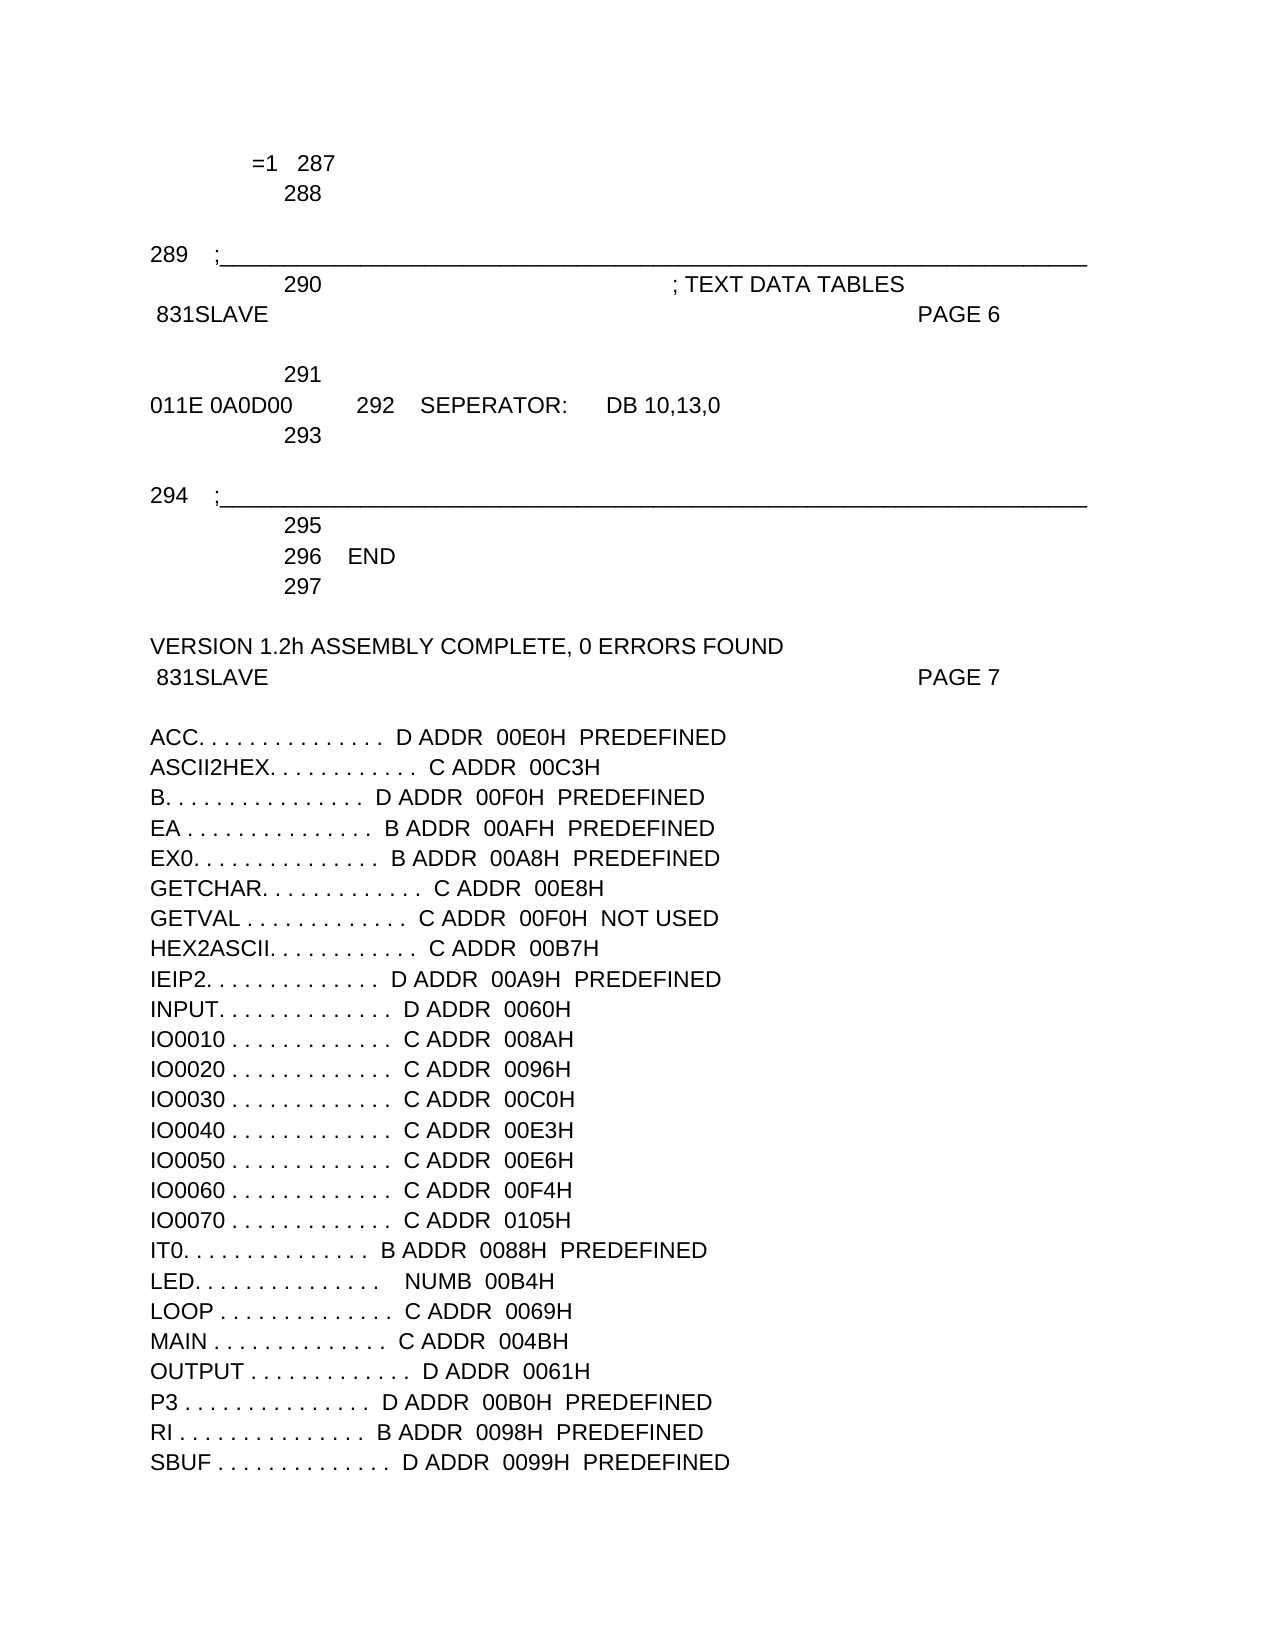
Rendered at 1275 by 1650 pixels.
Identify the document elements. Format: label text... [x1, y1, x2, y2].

text IO0040 . . . . . . . . . . . . . C ADDR 00E3H [150, 1117, 1125, 1143]
text 011E 0A0D00 292 SEPERATOR: DB 10,13,0 [150, 392, 1125, 418]
text EA . . . . . . . . . . . . . . . B ADDR 00AFH PREDEFINED [150, 814, 1125, 841]
text 297 [150, 573, 1125, 599]
text 291 [150, 361, 1125, 388]
text 831SLAVE PAGE 6 [150, 301, 1125, 327]
text IO0020 . . . . . . . . . . . . . C ADDR 0096H [150, 1056, 1125, 1083]
text 294 ;____________________________________________________________________ [150, 452, 1125, 509]
text IO0050 . . . . . . . . . . . . . C ADDR 00E6H [150, 1147, 1125, 1173]
text EX0. . . . . . . . . . . . . . . B ADDR 00A8H PREDEFINED [150, 845, 1125, 871]
text 831SLAVE PAGE 7 [150, 663, 1125, 690]
text LED. . . . . . . . . . . . . . . NUMB 00B4H [150, 1268, 1125, 1294]
text GETVAL . . . . . . . . . . . . . C ADDR 00F0H NOT USED [150, 905, 1125, 932]
text SBUF . . . . . . . . . . . . . . D ADDR 0099H PREDEFINED [150, 1449, 1125, 1475]
text VERSION 1.2h ASSEMBLY COMPLETE, 0 ERRORS FOUND [150, 633, 1125, 660]
text IO0010 . . . . . . . . . . . . . C ADDR 008AH [150, 1026, 1125, 1052]
text MAIN . . . . . . . . . . . . . . C ADDR 004BH [150, 1328, 1125, 1354]
text ACC. . . . . . . . . . . . . . . D ADDR 00E0H PREDEFINED [150, 724, 1125, 750]
text P3 . . . . . . . . . . . . . . . D ADDR 00B0H PREDEFINED [150, 1388, 1125, 1415]
text =1 287 [150, 150, 1125, 176]
text GETCHAR. . . . . . . . . . . . . C ADDR 00E8H [150, 875, 1125, 901]
text OUTPUT . . . . . . . . . . . . . D ADDR 0061H [150, 1358, 1125, 1385]
text 288 [150, 180, 1125, 207]
text 289 ;____________________________________________________________________ [150, 210, 1125, 267]
text 293 [150, 422, 1125, 448]
text ASCII2HEX. . . . . . . . . . . . C ADDR 00C3H [150, 754, 1125, 781]
text IEIP2. . . . . . . . . . . . . . D ADDR 00A9H PREDEFINED [150, 966, 1125, 992]
text INPUT. . . . . . . . . . . . . . D ADDR 0060H [150, 996, 1125, 1022]
text IO0060 . . . . . . . . . . . . . C ADDR 00F4H [150, 1177, 1125, 1203]
text RI . . . . . . . . . . . . . . . B ADDR 0098H PREDEFINED [150, 1419, 1125, 1445]
text HEX2ASCII. . . . . . . . . . . . C ADDR 00B7H [150, 935, 1125, 962]
text 290 ; TEXT DATA TABLES [150, 271, 1125, 297]
text B. . . . . . . . . . . . . . . . D ADDR 00F0H PREDEFINED [150, 784, 1125, 811]
text LOOP . . . . . . . . . . . . . . C ADDR 0069H [150, 1298, 1125, 1324]
text IO0030 . . . . . . . . . . . . . C ADDR 00C0H [150, 1086, 1125, 1113]
text 296 END [150, 543, 1125, 569]
text 295 [150, 512, 1125, 539]
text IT0. . . . . . . . . . . . . . . B ADDR 0088H PREDEFINED [150, 1237, 1125, 1264]
text IO0070 . . . . . . . . . . . . . C ADDR 0105H [150, 1207, 1125, 1234]
